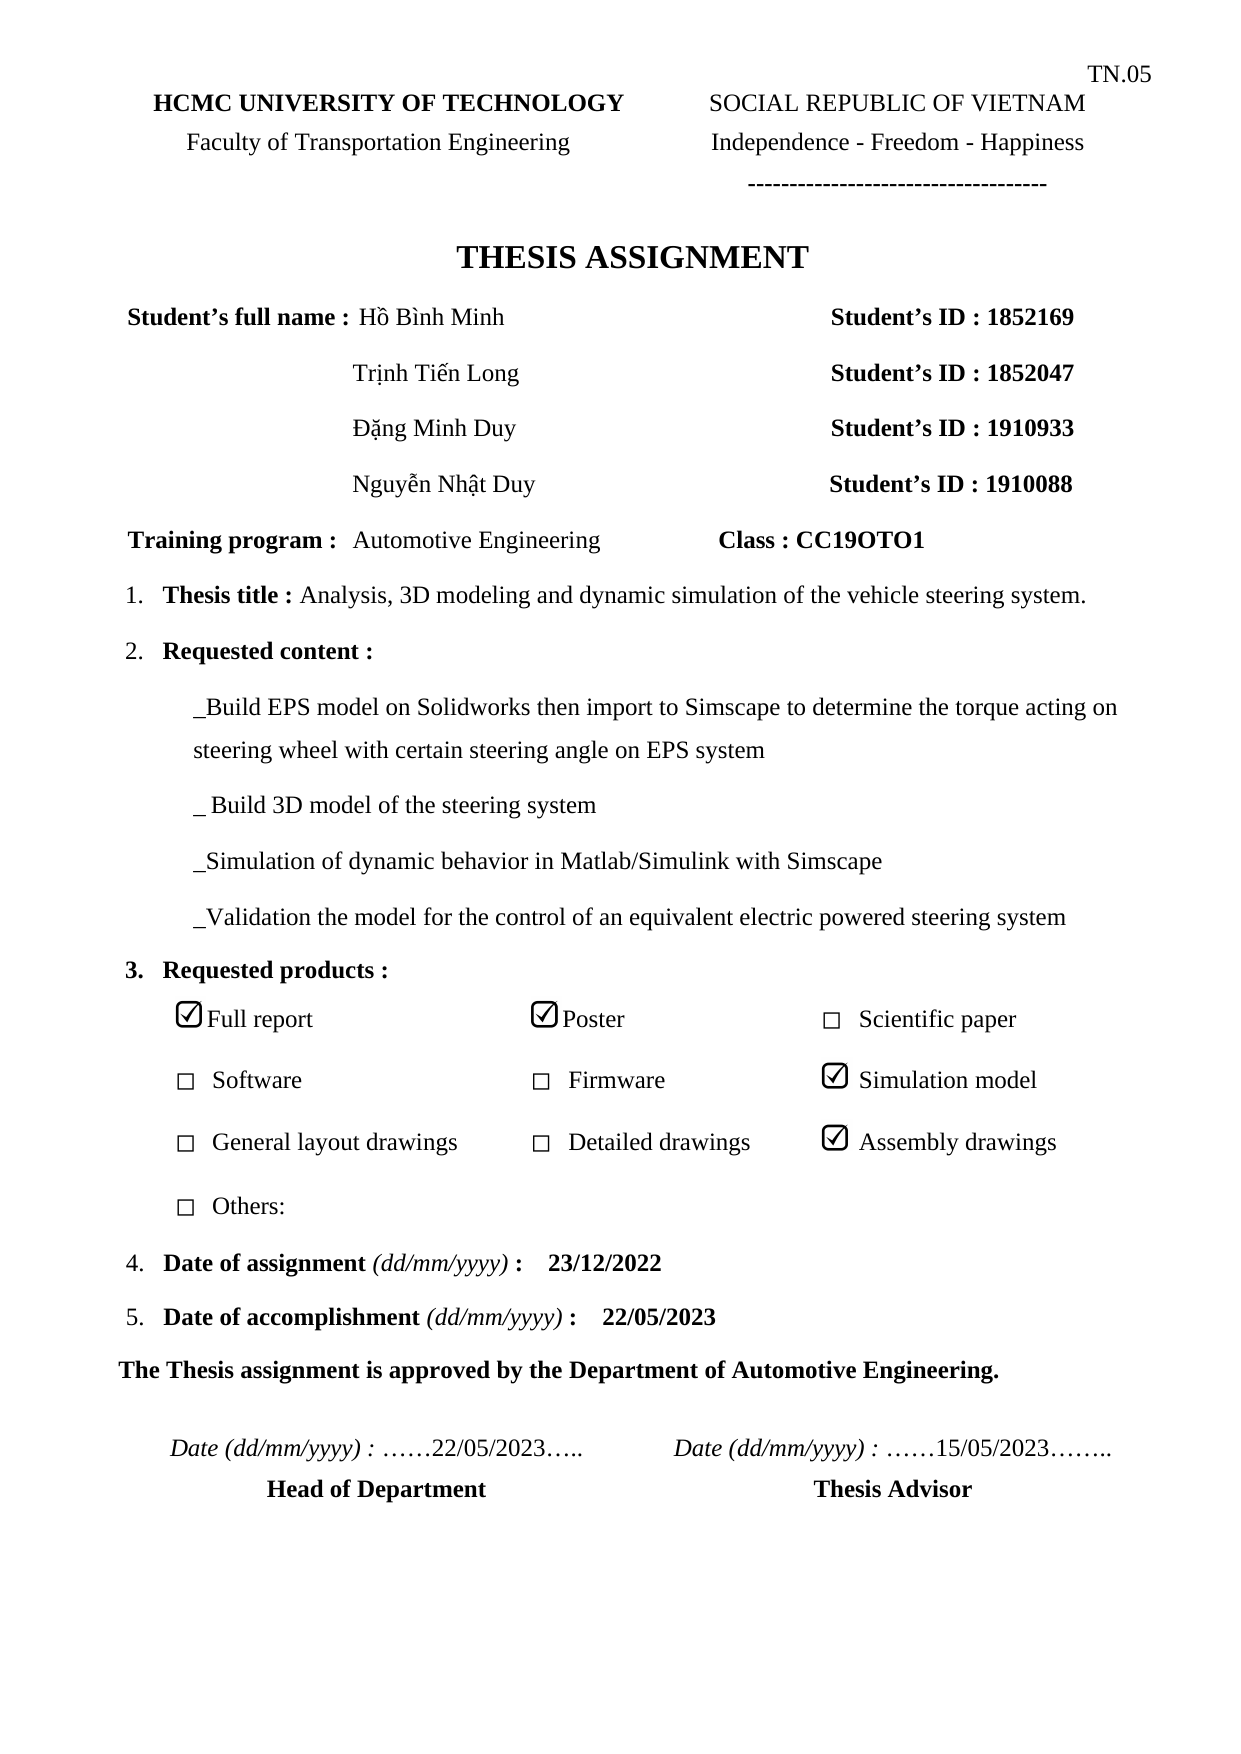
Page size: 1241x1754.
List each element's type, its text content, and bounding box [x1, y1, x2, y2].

table_header HCMC UNIVERSITY OF TECHNOLOGY [142, 88, 643, 127]
table_header Date (dd/mm/yyyy) : ……22/05/2023….. Head of Department [118, 1423, 634, 1626]
text _Simulation of dynamic behavior in Matlab/Simulink with Simscape [156, 846, 1152, 875]
picture [175, 996, 207, 1028]
text _ Build 3D model of the steering system [193, 790, 1152, 819]
list Thesis title : Analysis, 3D modeling and dynamic simulation of the vehicle steering system. [125, 580, 1152, 609]
text Nguyễn Nhật Duy Student’s ID : 1910088 [127, 469, 1152, 498]
text Trịnh Tiến Long Student’s ID : 1852047 [127, 358, 1152, 387]
table_header Date (dd/mm/yyyy) : ……15/05/2023…….. Thesis Advisor [635, 1423, 1151, 1626]
list Requested products : [125, 955, 1152, 983]
subtitle THESIS ASSIGNMENT [273, 232, 993, 277]
text Đặng Minh Duy Student’s ID : 1910933 [127, 413, 1152, 442]
text _Validation the model for the control of an equivalent electric powered steering system [193, 902, 1152, 930]
text _Build EPS model on Solidworks then import to Simscape to determine the torque acting on steering wheel with certain steering angle on EPS system [193, 692, 1152, 763]
text ◻ General layout drawings ◻ Detailed drawings Assembly drawings [175, 1119, 1152, 1158]
text ◻ Others: [175, 1187, 1152, 1222]
text ◻ Software ◻ Firmware Simulation model [175, 1058, 1152, 1096]
picture [530, 996, 563, 1028]
picture [821, 1119, 853, 1151]
list Date of assignment (dd/mm/yyyy) : 23/12/2022 [126, 1248, 1152, 1277]
text The Thesis assignment is approved by the Department of Automotive Engineering. [118, 1355, 1152, 1383]
text Full report Poster ◻ Scientific paper [175, 996, 1152, 1034]
table_header SOCIAL REPUBLIC OF VIETNAM [643, 88, 1152, 127]
text Training program : Automotive Engineering Class : CC19OTO1 [127, 525, 1152, 553]
picture [821, 1057, 853, 1089]
table_cell Faculty of Transportation Engineering [142, 127, 643, 207]
text Student’s full name : Hồ Bình Minh Student’s ID : 1852169 [127, 302, 1152, 331]
list Date of accomplishment (dd/mm/yyyy) : 22/05/2023 [126, 1302, 1152, 1330]
list Requested content : [125, 636, 1152, 665]
text TN.05 [118, 59, 1152, 88]
table_cell Independence - Freedom - Happiness ------------------------------------ [643, 127, 1152, 207]
